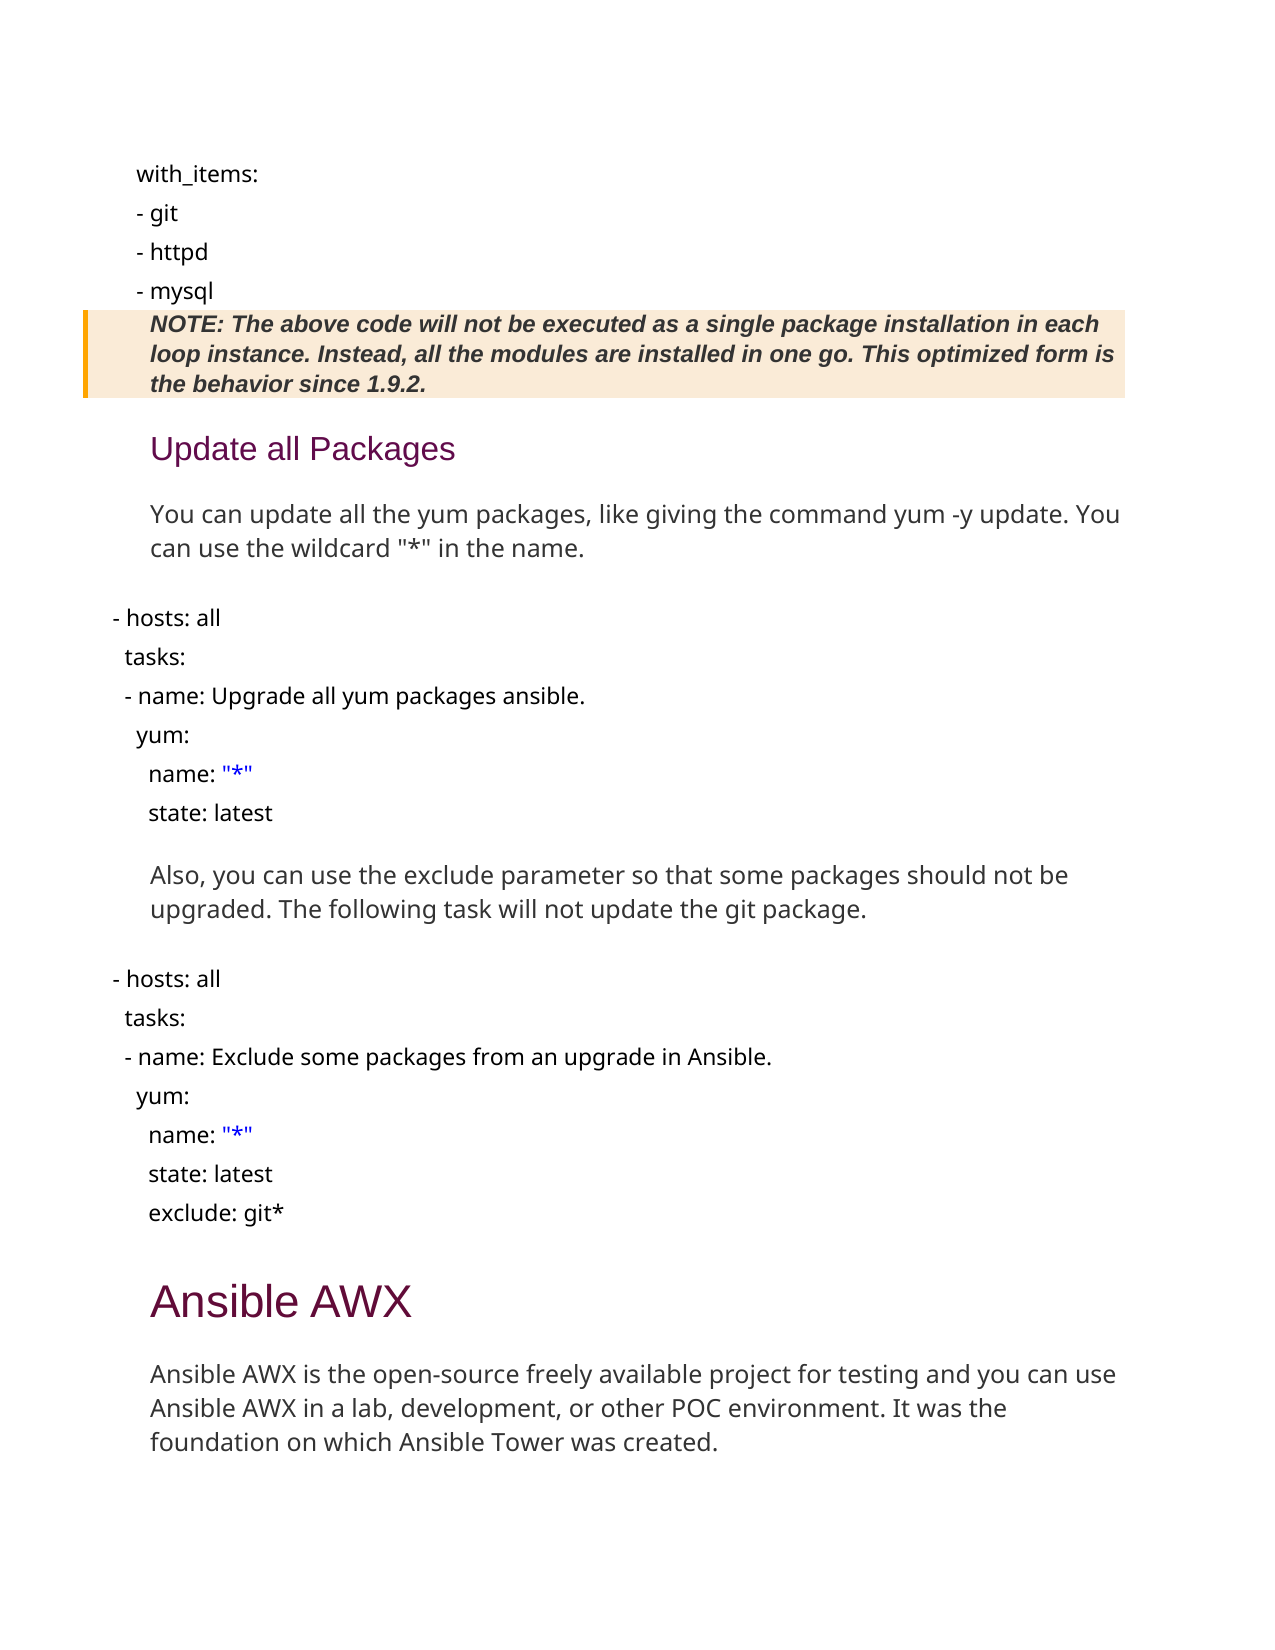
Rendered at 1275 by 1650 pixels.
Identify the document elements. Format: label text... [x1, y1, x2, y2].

text - git [112, 189, 1125, 228]
text Ansible AWX is the open-source freely available project for testing and you can use Ansible AWX in a lab, development, or other POC environment. It was the foundation on which Ansible Tower was created. [150, 1357, 1125, 1459]
subtitle Ansible AWX [150, 1275, 1125, 1328]
text - name: Upgrade all yum packages ansible. [112, 672, 1125, 711]
text Also, you can use the exclude parameter so that some packages should not be upgraded. The following task will not update the git package. [150, 857, 1125, 926]
text exclude: git* [112, 1189, 1125, 1228]
text with_items: [112, 150, 1125, 189]
text - mysql [112, 267, 1125, 306]
text - hosts: all [112, 594, 1125, 633]
text yum: [112, 711, 1125, 750]
subtitle Update all Packages [150, 429, 1125, 467]
text You can update all the yum packages, like giving the command yum -y update. You can use the wildcard "*" in the name. [150, 497, 1125, 565]
subtitle NOTE: The above code will not be executed as a single package installation in each loop instance. Instead, all the modules are installed in one go. This optimized form is the behavior since 1.9.2. [88, 310, 1125, 398]
text name: "*" [112, 1111, 1125, 1150]
text yum: [112, 1072, 1125, 1111]
text - name: Exclude some packages from an upgrade in Ansible. [112, 1033, 1125, 1072]
text state: latest [112, 1150, 1125, 1189]
text name: "*" [112, 750, 1125, 789]
text tasks: [112, 994, 1125, 1033]
text state: latest [112, 789, 1125, 828]
text tasks: [112, 633, 1125, 672]
text - httpd [112, 228, 1125, 267]
text - hosts: all [112, 955, 1125, 994]
